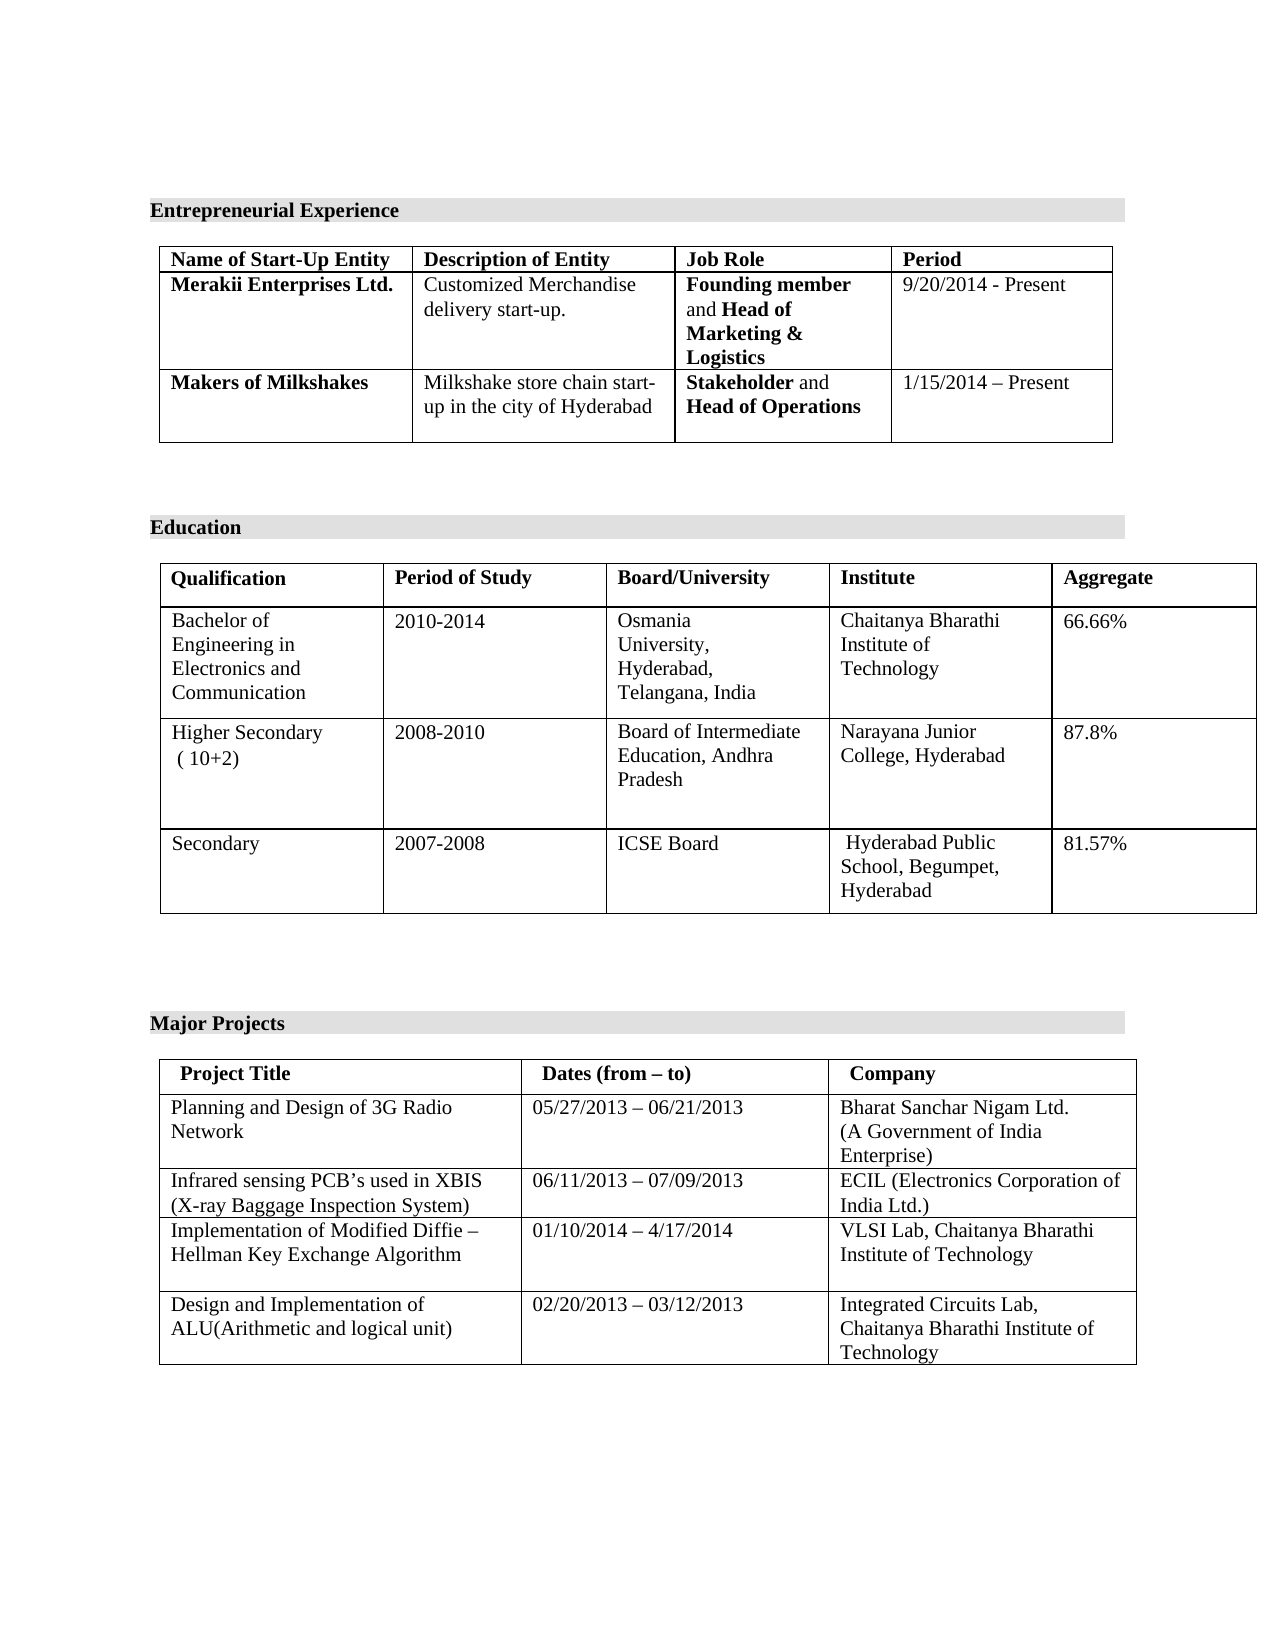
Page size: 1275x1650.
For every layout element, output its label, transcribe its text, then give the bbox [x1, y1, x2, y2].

table_cell 02/20/2013 – 03/12/2013 [522, 1292, 828, 1364]
table_cell Founding member and Head of Marketing & Logistics [676, 273, 891, 369]
table_header Institute [830, 564, 1051, 606]
table_cell Higher Secondary ( 10+2) [161, 719, 383, 828]
table_header Period [892, 247, 1112, 271]
table_cell Hyderabad Public School, Begumpet, Hyderabad [830, 830, 1051, 913]
table_cell Bharat Sanchar Nigam Ltd. (A Government of India Enterprise) [829, 1095, 1136, 1167]
table_cell VLSI Lab, Chaitanya Bharathi Institute of Technology [829, 1218, 1136, 1291]
table_cell Chaitanya Bharathi Institute of Technology [830, 608, 1051, 717]
table_cell 2007-2008 [384, 830, 606, 913]
table_header Aggregate [1053, 564, 1256, 606]
table_header Qualification [161, 564, 383, 606]
table_cell Makers of Milkshakes [160, 370, 412, 442]
table_cell ICSE Board [607, 830, 829, 913]
table_cell Bachelor of Engineering in Electronics and Communication [161, 608, 383, 717]
table_cell Board of Intermediate Education, Andhra Pradesh [607, 719, 829, 828]
table_header Company [829, 1060, 1136, 1094]
table_cell Infrared sensing PCB’s used in XBIS (X-ray Baggage Inspection System) [160, 1169, 521, 1217]
table_cell Implementation of Modified Diffie – Hellman Key Exchange Algorithm [160, 1218, 521, 1291]
table_cell 2008-2010 [384, 719, 606, 828]
table_header Description of Entity [413, 247, 674, 271]
table_cell Planning and Design of 3G Radio Network [160, 1095, 521, 1167]
table_cell 81.57% [1053, 830, 1256, 913]
table_cell Integrated Circuits Lab, Chaitanya Bharathi Institute of Technology [829, 1292, 1136, 1364]
text Major Projects [150, 1011, 1125, 1034]
table_cell Milkshake store chain start-up in the city of Hyderabad [413, 370, 674, 442]
table_cell 1/15/2014 – Present [892, 370, 1112, 442]
table_cell 87.8% [1053, 719, 1256, 828]
table_cell 01/10/2014 – 4/17/2014 [522, 1218, 828, 1291]
table_cell Narayana Junior College, Hyderabad [830, 719, 1051, 828]
table_header Board/University [607, 564, 829, 606]
table_header Job Role [676, 247, 891, 271]
text Education [150, 515, 1125, 539]
table_cell Design and Implementation of ALU(Arithmetic and logical unit) [160, 1292, 521, 1364]
table_cell Stakeholder and Head of Operations [676, 370, 891, 442]
table_header Name of Start-Up Entity [160, 247, 412, 271]
table_cell 9/20/2014 - Present [892, 273, 1112, 369]
table_cell ECIL (Electronics Corporation of India Ltd.) [829, 1169, 1136, 1217]
text Entrepreneurial Experience [150, 198, 1125, 222]
table_cell 06/11/2013 – 07/09/2013 [522, 1169, 828, 1217]
table_cell 66.66% [1053, 608, 1256, 717]
table_cell 2010-2014 [384, 608, 606, 717]
table_cell Osmania University, Hyderabad, Telangana, India [607, 608, 829, 717]
table_cell Merakii Enterprises Ltd. [160, 273, 412, 369]
table_cell Customized Merchandise delivery start-up. [413, 273, 674, 369]
table_header Project Title [160, 1060, 521, 1094]
table_cell Secondary [161, 830, 383, 913]
table_cell 05/27/2013 – 06/21/2013 [522, 1095, 828, 1167]
table_header Dates (from – to) [522, 1060, 828, 1094]
table_header Period of Study [384, 564, 606, 606]
